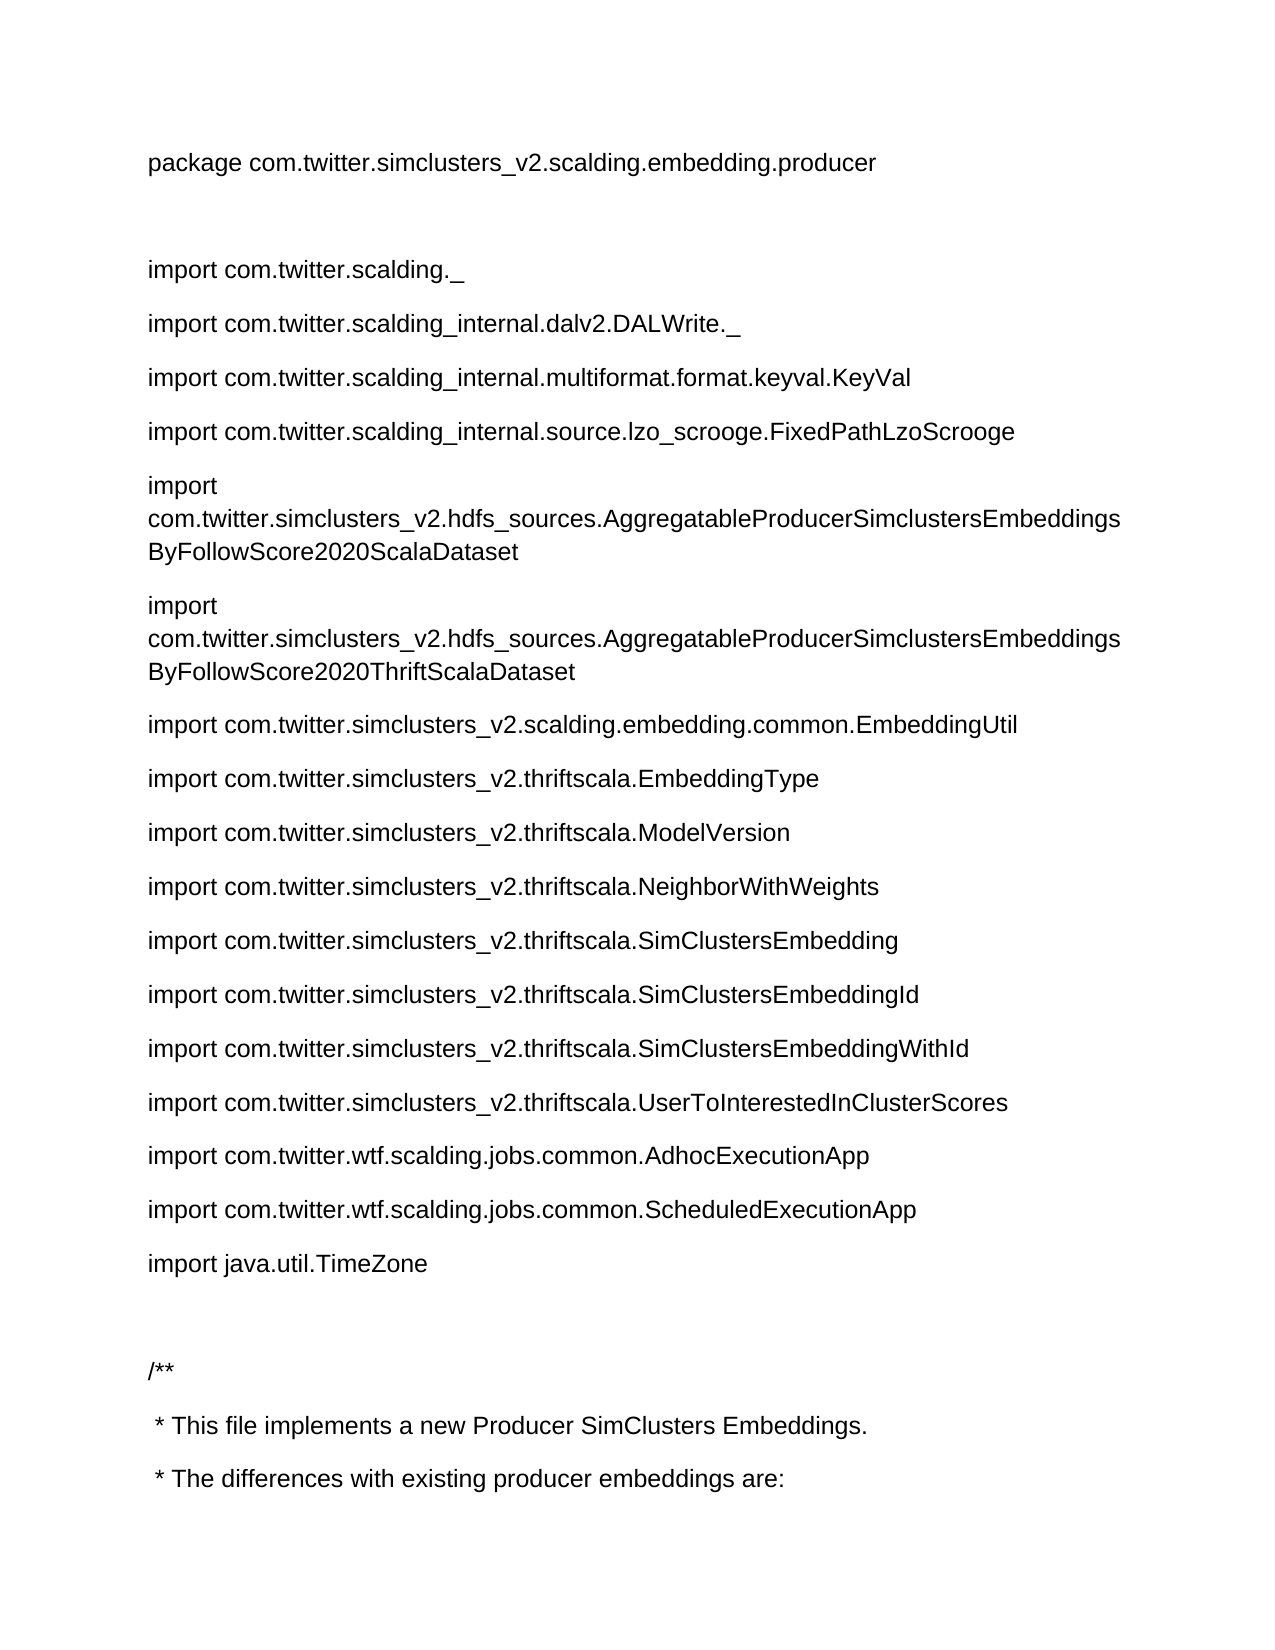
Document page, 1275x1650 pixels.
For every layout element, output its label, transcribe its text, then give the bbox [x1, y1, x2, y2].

text import com.twitter.simclusters_v2.scalding.embedding.common.EmbeddingUtil [148, 711, 1127, 739]
text import com.twitter.simclusters_v2.thriftscala.SimClustersEmbedding [148, 926, 1127, 955]
text import com.twitter.scalding_internal.source.lzo_scrooge.FixedPathLzoScrooge [148, 417, 1127, 446]
text package com.twitter.simclusters_v2.scalding.embedding.producer [148, 148, 1127, 176]
text import com.twitter.wtf.scalding.jobs.common.ScheduledExecutionApp [148, 1195, 1127, 1224]
text import com.twitter.simclusters_v2.thriftscala.UserToInterestedInClusterScores [148, 1087, 1127, 1116]
text import com.twitter.simclusters_v2.thriftscala.ModelVersion [148, 818, 1127, 847]
text import com.twitter.simclusters_v2.thriftscala.NeighborWithWeights [148, 872, 1127, 901]
text import com.twitter.scalding_internal.multiformat.format.keyval.KeyVal [148, 363, 1127, 392]
text * This file implements a new Producer SimClusters Embeddings. [148, 1411, 1127, 1439]
text import com.twitter.scalding_internal.dalv2.DALWrite._ [148, 309, 1127, 338]
text import com.twitter.simclusters_v2.hdfs_sources.AggregatableProducerSimclustersEmbeddingsByFollowScore2020ScalaDataset [148, 471, 1127, 566]
text import com.twitter.simclusters_v2.hdfs_sources.AggregatableProducerSimclustersEmbeddingsByFollowScore2020ThriftScalaDataset [148, 591, 1127, 685]
text import com.twitter.simclusters_v2.thriftscala.EmbeddingType [148, 764, 1127, 793]
text import com.twitter.simclusters_v2.thriftscala.SimClustersEmbeddingId [148, 980, 1127, 1008]
text /** [148, 1357, 1127, 1386]
text import com.twitter.simclusters_v2.thriftscala.SimClustersEmbeddingWithId [148, 1034, 1127, 1062]
text import com.twitter.scalding._ [148, 255, 1127, 284]
text * The differences with existing producer embeddings are: [148, 1464, 1127, 1493]
text import java.util.TimeZone [148, 1249, 1127, 1278]
text import com.twitter.wtf.scalding.jobs.common.AdhocExecutionApp [148, 1141, 1127, 1170]
